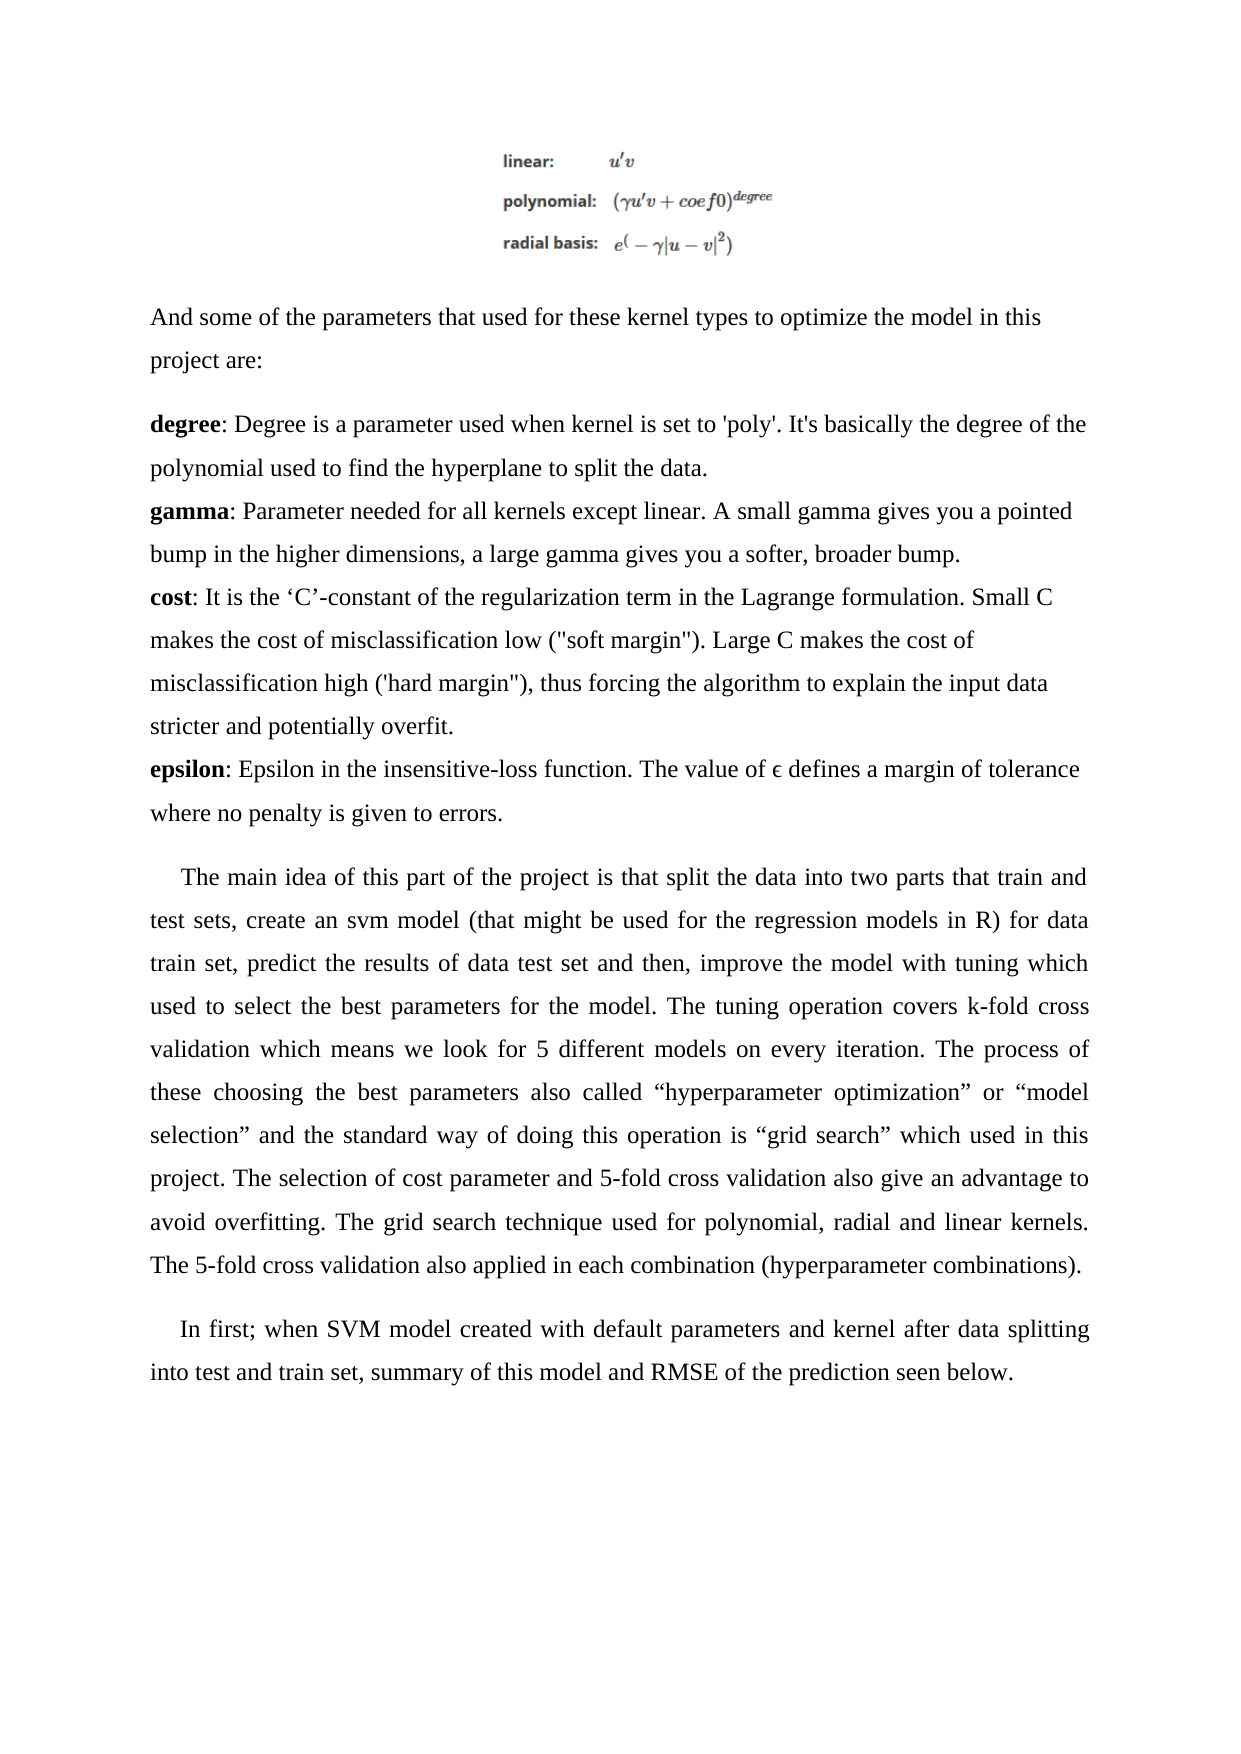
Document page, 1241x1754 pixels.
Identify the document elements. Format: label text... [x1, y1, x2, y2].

text cost: It is the ‘C’-constant of the regularization term in the Lagrange formulation. Small C makes the cost of misclassification low ("soft margin"). Large C makes the cost of misclassification high ('hard margin"), thus forcing the algorithm to explain the input data stricter and potentially overfit. [150, 582, 1090, 740]
picture [494, 150, 780, 268]
text degree: Degree is a parameter used when kernel is set to 'poly'. It's basically the degree of the polynomial used to find the hyperplane to split the data. [150, 409, 1090, 481]
text The main idea of this part of the project is that split the data into two parts that train and test sets, create an svm model (that might be used for the regression models in R) for data train set, predict the results of data test set and then, improve the model with tuning which used to select the best parameters for the model. The tuning operation covers k-fold cross validation which means we look for 5 different models on every iteration. The process of these choosing the best parameters also called “hyperparameter optimization” or “model selection” and the standard way of doing this operation is “grid search” which used in this project. The selection of cost parameter and 5-fold cross validation also give an advantage to avoid overfitting. The grid search technique used for polynomial, radial and linear kernels. The 5-fold cross validation also applied in each combination (hyperparameter combinations). [150, 862, 1090, 1278]
text And some of the parameters that used for these kernel types to optimize the model in this project are: [150, 302, 1090, 374]
text epsilon: Epsilon in the insensitive-loss function. The value of ϵ defines a margin of tolerance where no penalty is given to errors. [150, 754, 1090, 826]
text In first; when SVM model created with default parameters and kernel after data splitting into test and train set, summary of this model and RMSE of the prediction seen below. [150, 1314, 1090, 1386]
text gamma: Parameter needed for all kernels except linear. A small gamma gives you a pointed bump in the higher dimensions, a large gamma gives you a softer, broader bump. [150, 496, 1090, 568]
